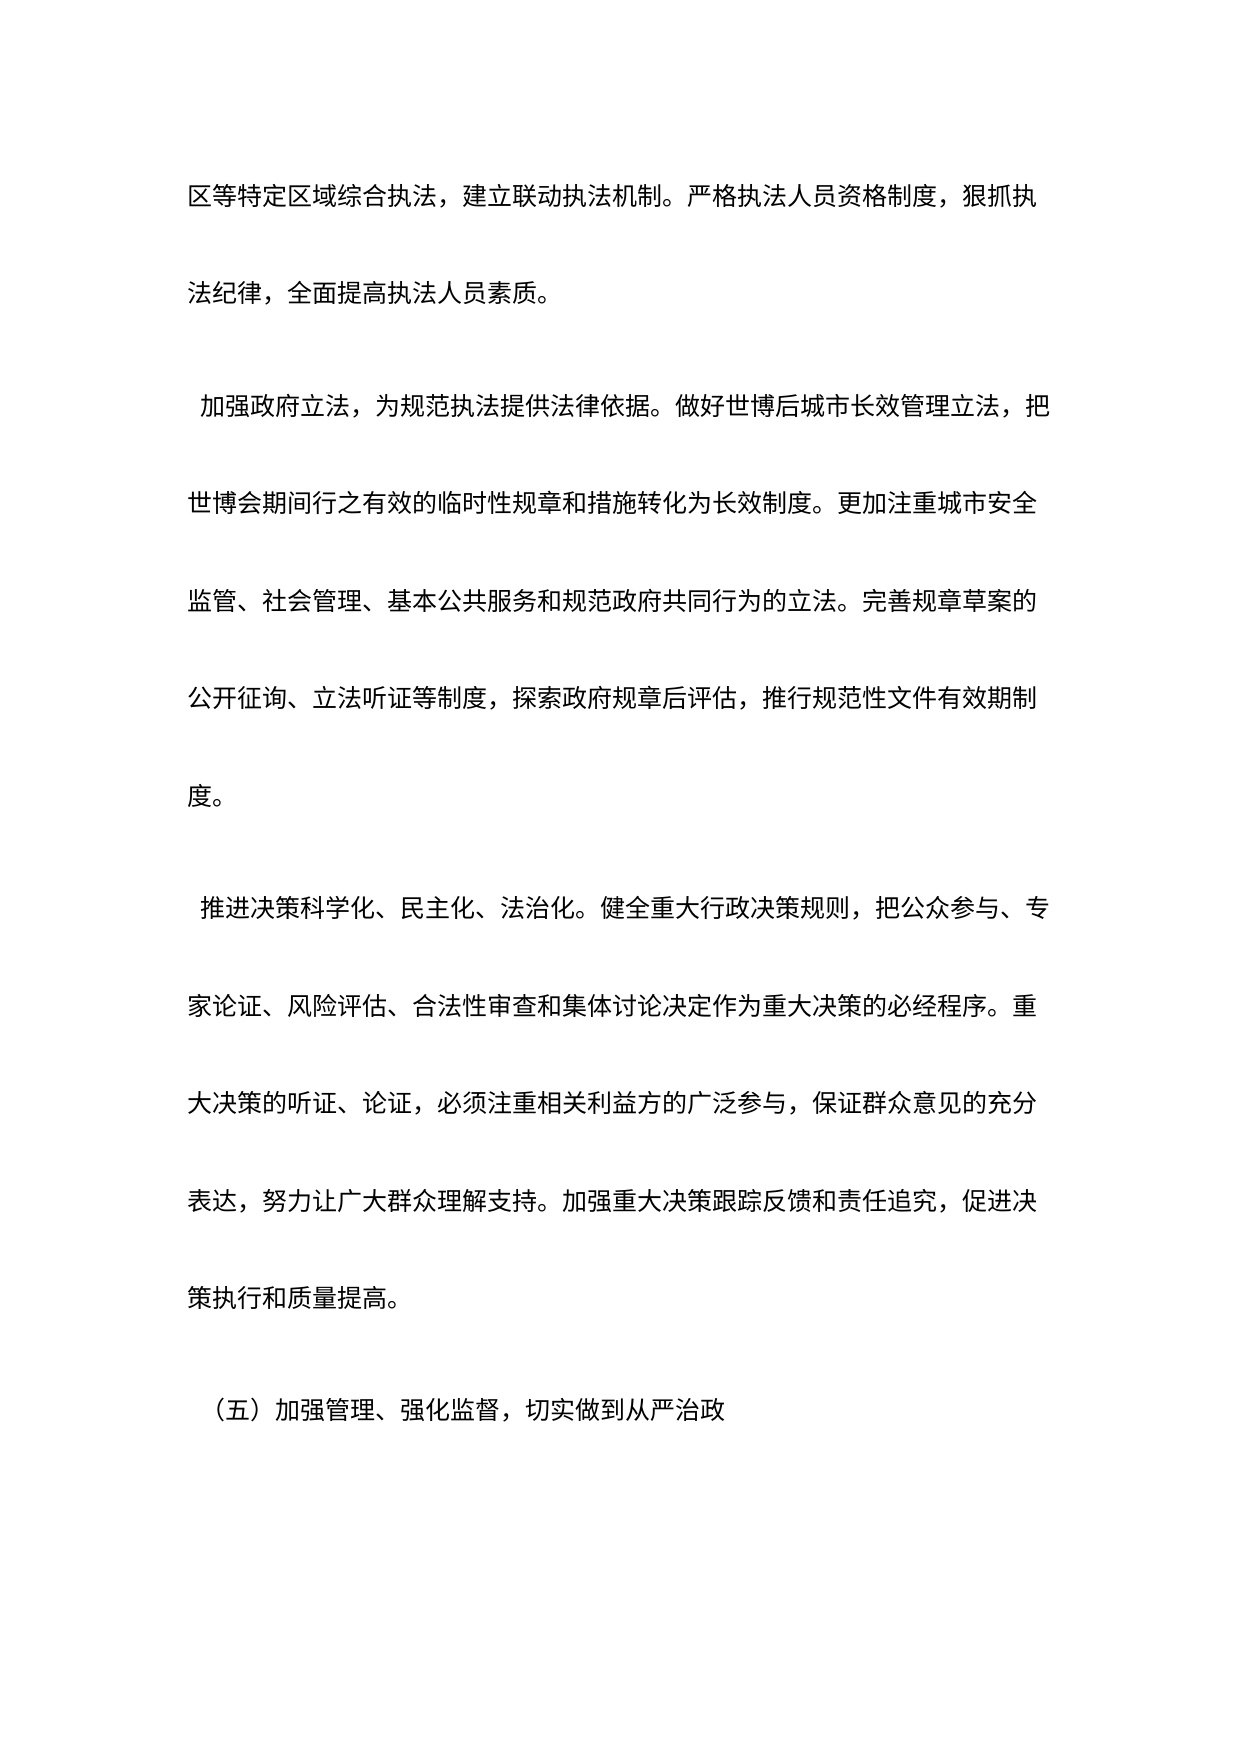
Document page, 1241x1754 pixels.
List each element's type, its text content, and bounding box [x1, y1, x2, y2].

text 加强政府立法，为规范执法提供法律依据。做好世博后城市长效管理立法，把世博会期间行之有效的临时性规章和措施转化为长效制度。更加注重城市安全监管、社会管理、基本公共服务和规范政府共同行为的立法。完善规章草案的公开征询、立法听证等制度，探索政府规章后评估，推行规范性文件有效期制度。 [187, 372, 1053, 827]
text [187, 162, 1053, 324]
text 推进决策科学化、民主化、法治化。健全重大行政决策规则，把公众参与、专家论证、风险评估、合法性审查和集体讨论决定作为重大决策的必经程序。重大决策的听证、论证，必须注重相关利益方的广泛参与，保证群众意见的充分表达，努力让广大群众理解支持。加强重大决策跟踪反馈和责任追究，促进决策执行和质量提高。 [187, 874, 1053, 1329]
text （五）加强管理、强化监督，切实做到从严治政 [187, 1376, 1053, 1441]
